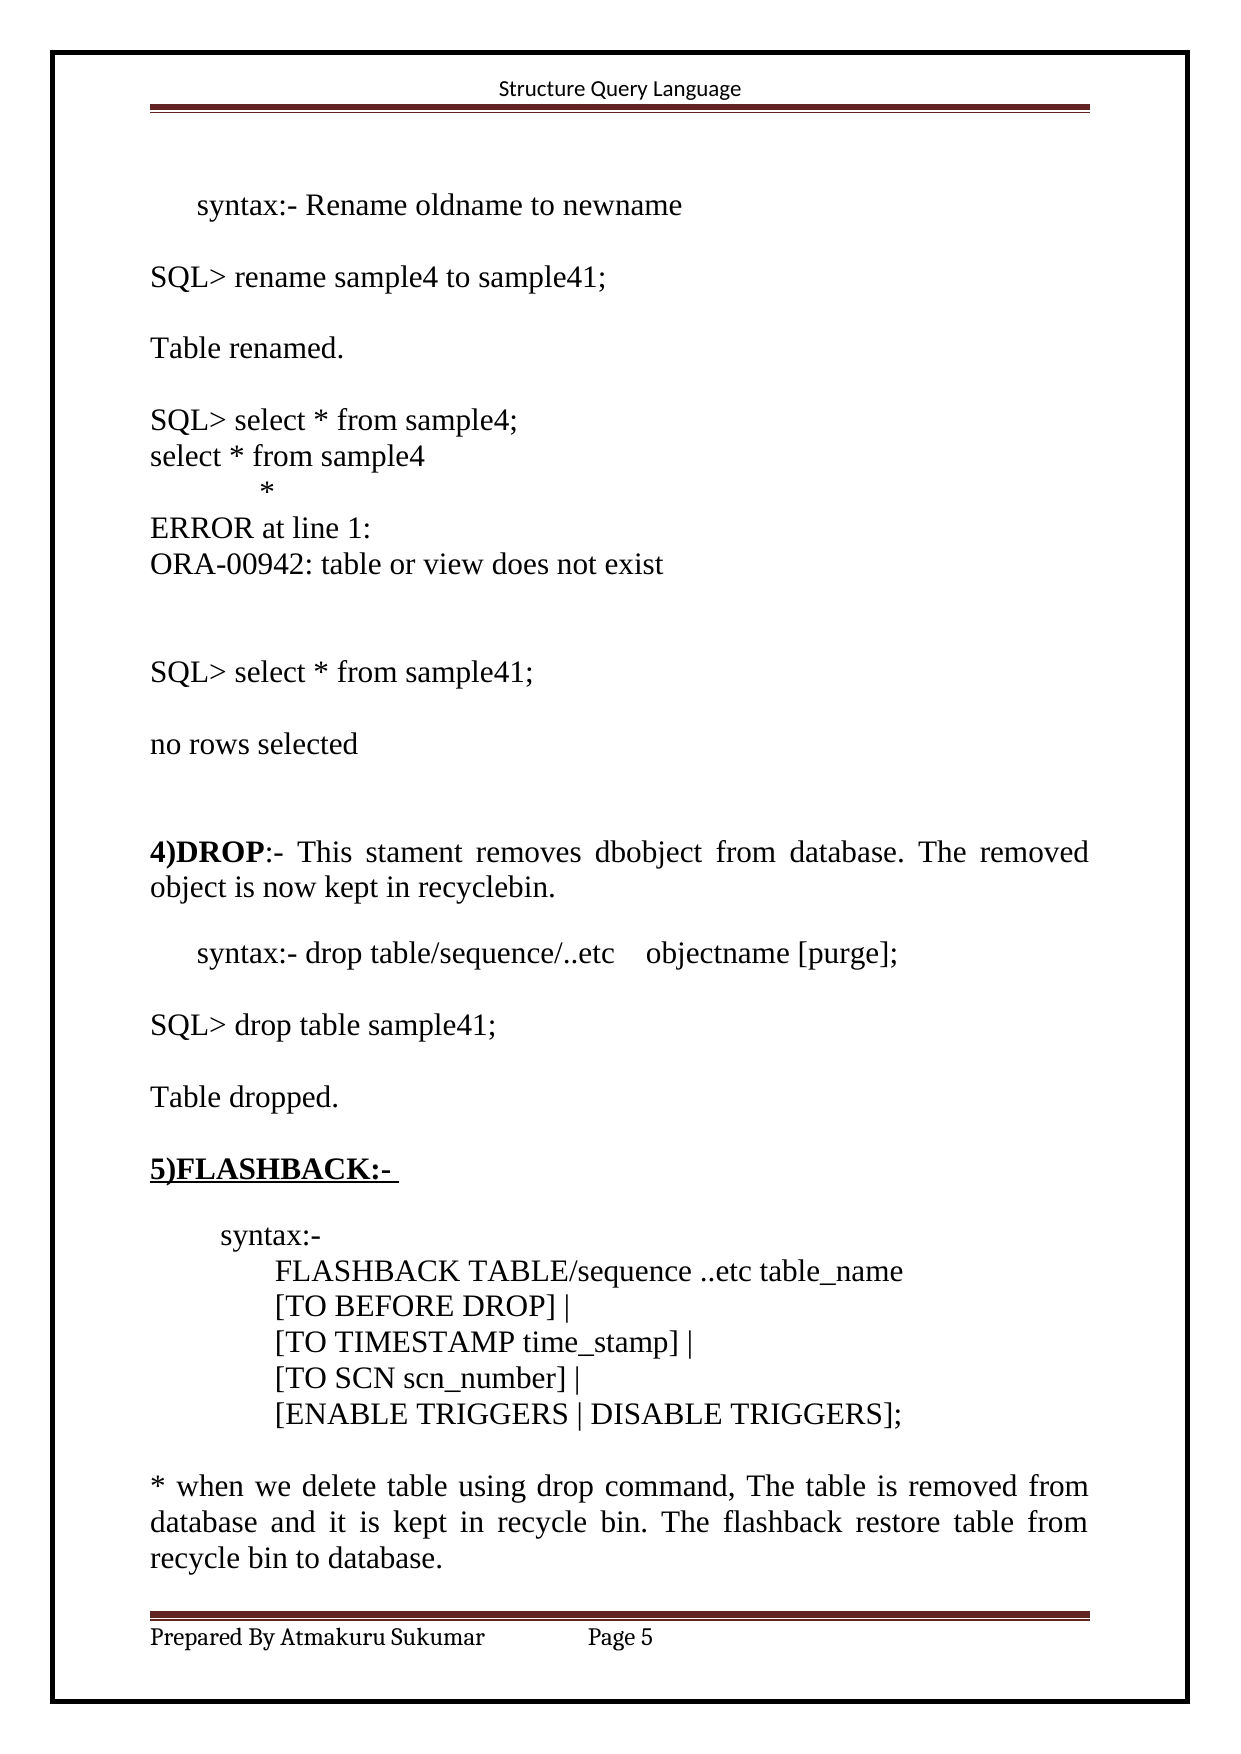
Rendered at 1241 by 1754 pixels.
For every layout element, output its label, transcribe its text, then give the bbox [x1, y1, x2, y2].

text [TO BEFORE DROP] | [150, 1288, 1090, 1324]
text Table dropped. [150, 1078, 1090, 1114]
text syntax:- [150, 1216, 1090, 1252]
text syntax:- Rename oldname to newname [150, 186, 1090, 222]
text no rows selected [150, 725, 1090, 761]
text [ENABLE TRIGGERS | DISABLE TRIGGERS]; [150, 1396, 1090, 1431]
text syntax:- drop table/sequence/..etc objectname [purge]; [150, 934, 1090, 970]
text 4)DROP:- This stament removes dbobject from database. The removed object is now kept in recyclebin. [150, 833, 1090, 905]
text SQL> drop table sample41; [150, 1006, 1090, 1042]
text * [150, 473, 1090, 509]
text select * from sample4 [150, 437, 1090, 473]
text SQL> select * from sample4; [150, 402, 1090, 437]
text ORA-00942: table or view does not exist [150, 545, 1090, 581]
text [TO TIMESTAMP time_stamp] | [150, 1324, 1090, 1359]
text * when we delete table using drop command, The table is removed from database and it is kept in recycle bin. The flashback restore table from recycle bin to database. [150, 1467, 1090, 1575]
text FLASHBACK TABLE/sequence ..etc table_name [150, 1252, 1090, 1288]
text ERROR at line 1: [150, 509, 1090, 545]
text SQL> select * from sample41; [150, 653, 1090, 689]
text [TO SCN scn_number] | [150, 1359, 1090, 1396]
text SQL> rename sample4 to sample41; [150, 258, 1090, 294]
text Table renamed. [150, 330, 1090, 366]
text 5)FLASHBACK:- [150, 1150, 1090, 1186]
